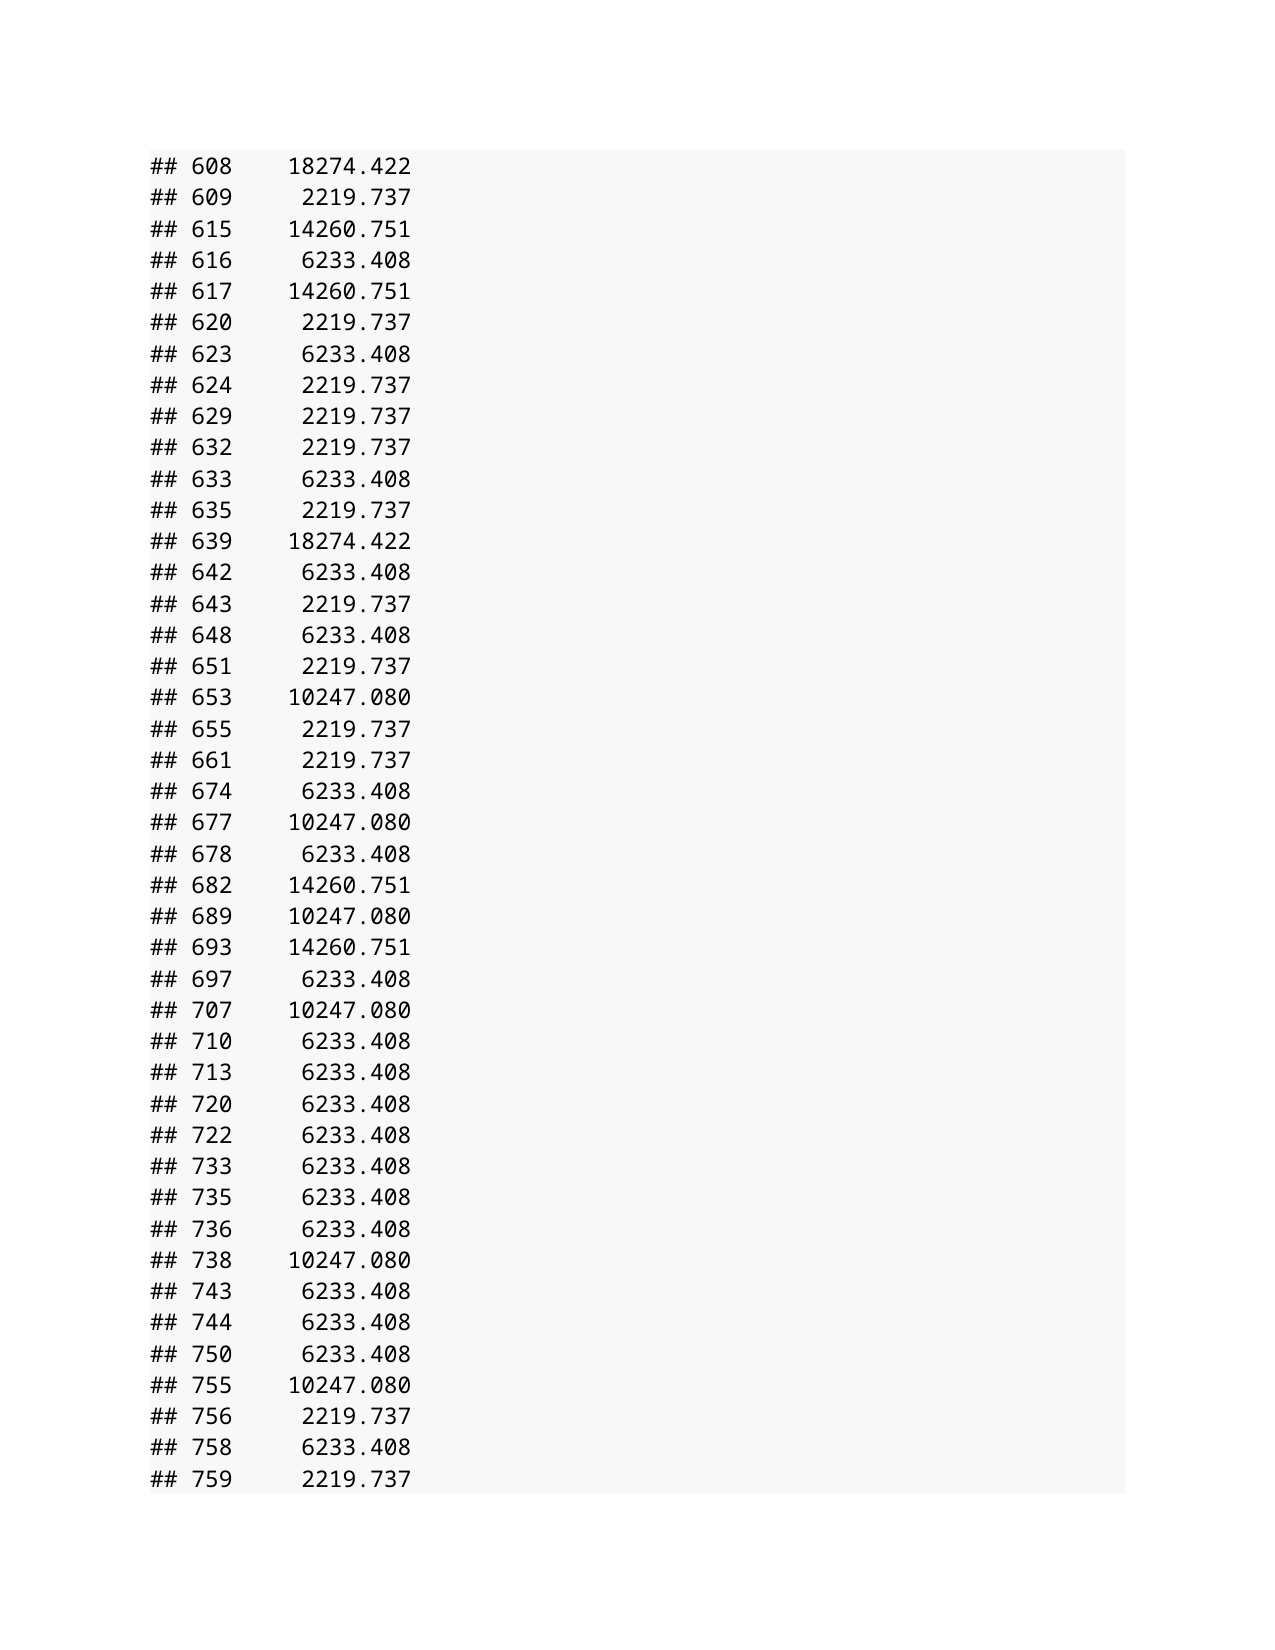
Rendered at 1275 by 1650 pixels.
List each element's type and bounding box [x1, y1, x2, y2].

text [150, 150, 1125, 1494]
